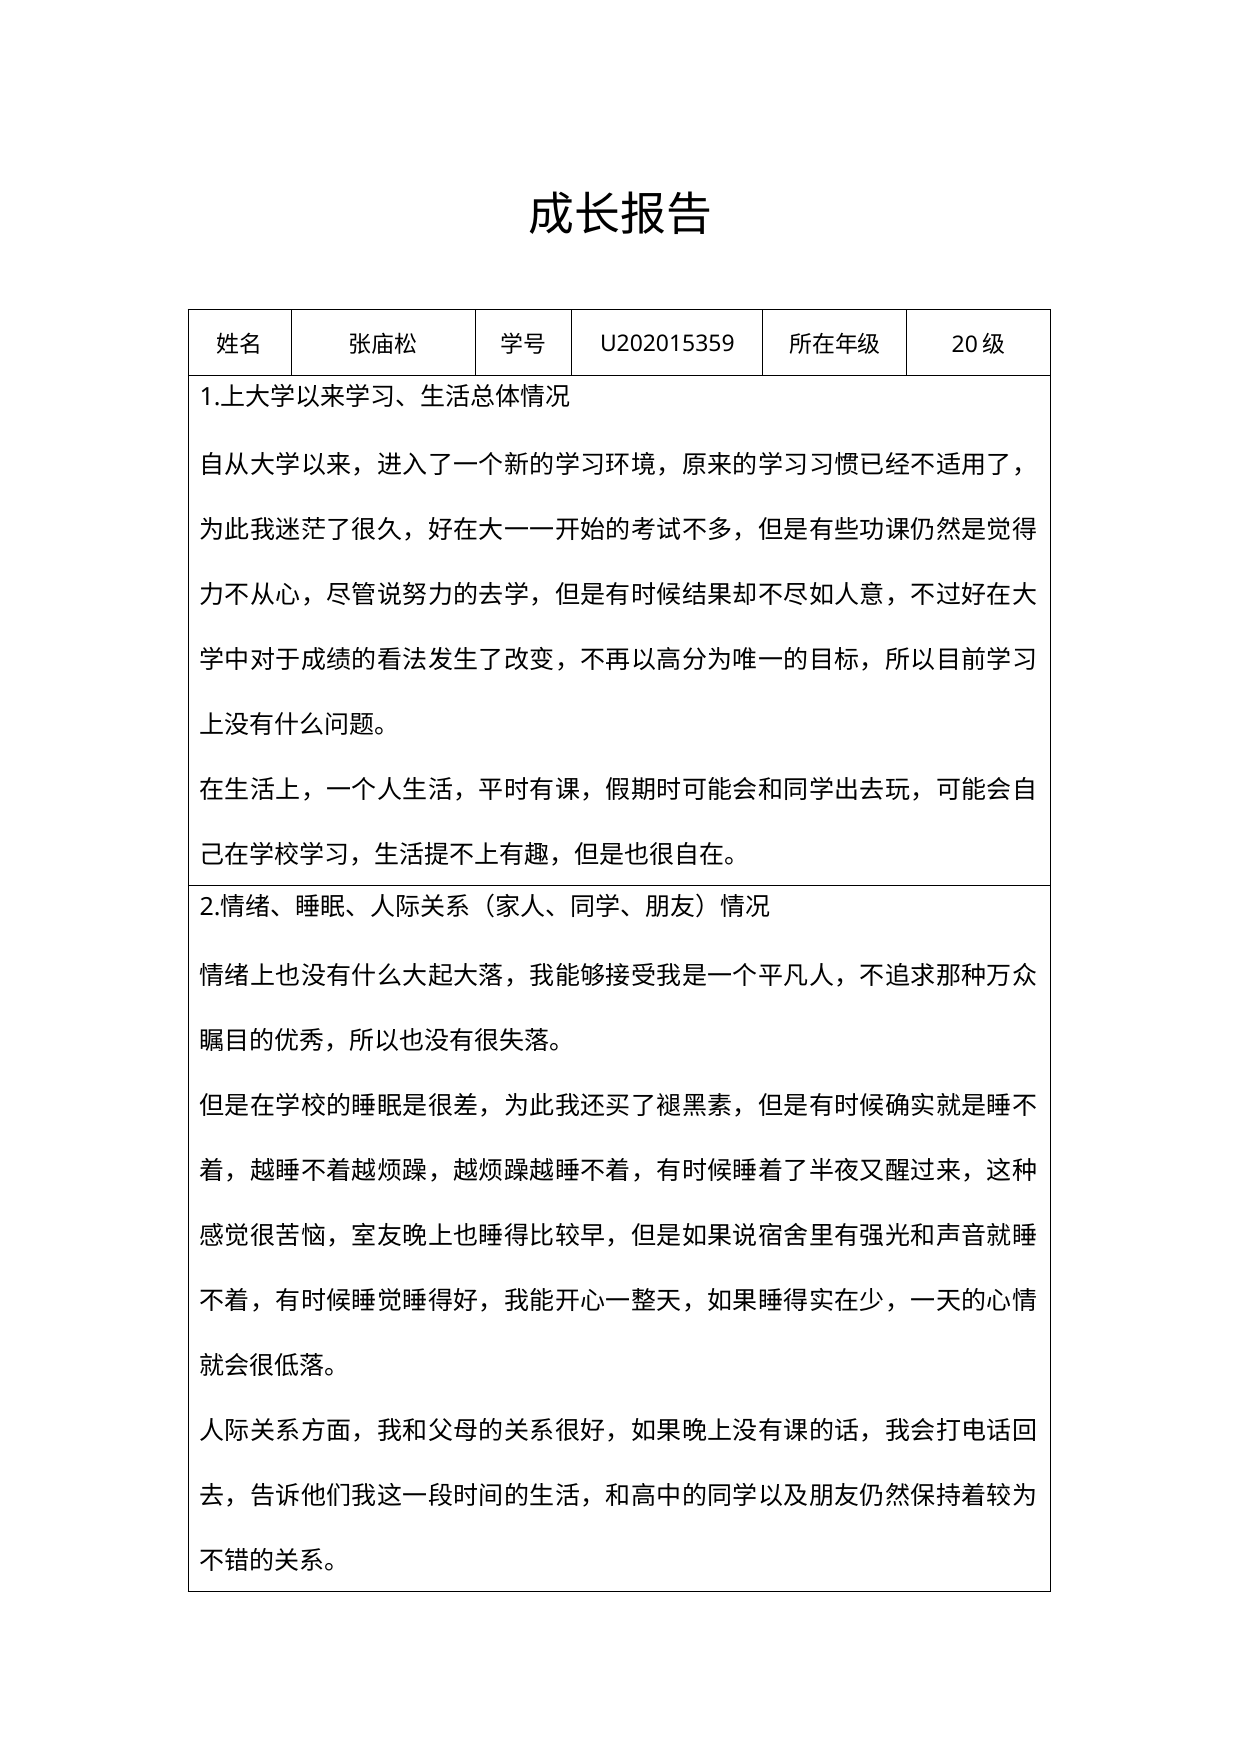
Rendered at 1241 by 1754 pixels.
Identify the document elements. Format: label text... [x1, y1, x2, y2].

table_cell 2.情绪、睡眠、人际关系（家人、同学、朋友）情况 情绪上也没有什么大起大落，我能够接受我是一个平凡人，不追求那种万众瞩目的优秀，所以也没有很失落。 但是在学校的睡眠是很差，为此我还买了褪黑素，但是有时候确实就是睡不着，越睡不着越烦躁，越烦躁越睡不着，有时候睡着了半夜又醒过来，这种感觉很苦恼，室友晚上也睡得比较早，但是如果说宿舍里有强光和声音就睡不着，有时候睡觉睡得好，我能开心一整天，如果睡得实在少，一天的心情就会很低落。 人际关系方面，我和父母的关系很好，如果晚上没有课的话，我会打电话回去，告诉他们我这一段时间的生活，和高中的同学以及朋友仍然保持着较为不错的关系。 [189, 886, 1050, 1591]
table_cell 1.上大学以来学习、生活总体情况 自从大学以来，进入了一个新的学习环境，原来的学习习惯已经不适用了，为此我迷茫了很久，好在大一一开始的考试不多，但是有些功课仍然是觉得力不从心，尽管说努力的去学，但是有时候结果却不尽如人意，不过好在大学中对于成绩的看法发生了改变，不再以高分为唯一的目标，所以目前学习上没有什么问题。 在生活上，一个人生活，平时有课，假期时可能会和同学出去玩，可能会自己在学校学习，生活提不上有趣，但是也很自在。 [189, 376, 1050, 885]
table_header 20级 [907, 310, 1050, 375]
table_header 姓名 [189, 310, 291, 375]
text 成长报告 [187, 162, 1053, 259]
table_header 所在年级 [763, 310, 906, 375]
table_header 学号 [476, 310, 571, 375]
table_header 张庙松 [292, 310, 475, 375]
table_header U202015359 [572, 310, 762, 375]
